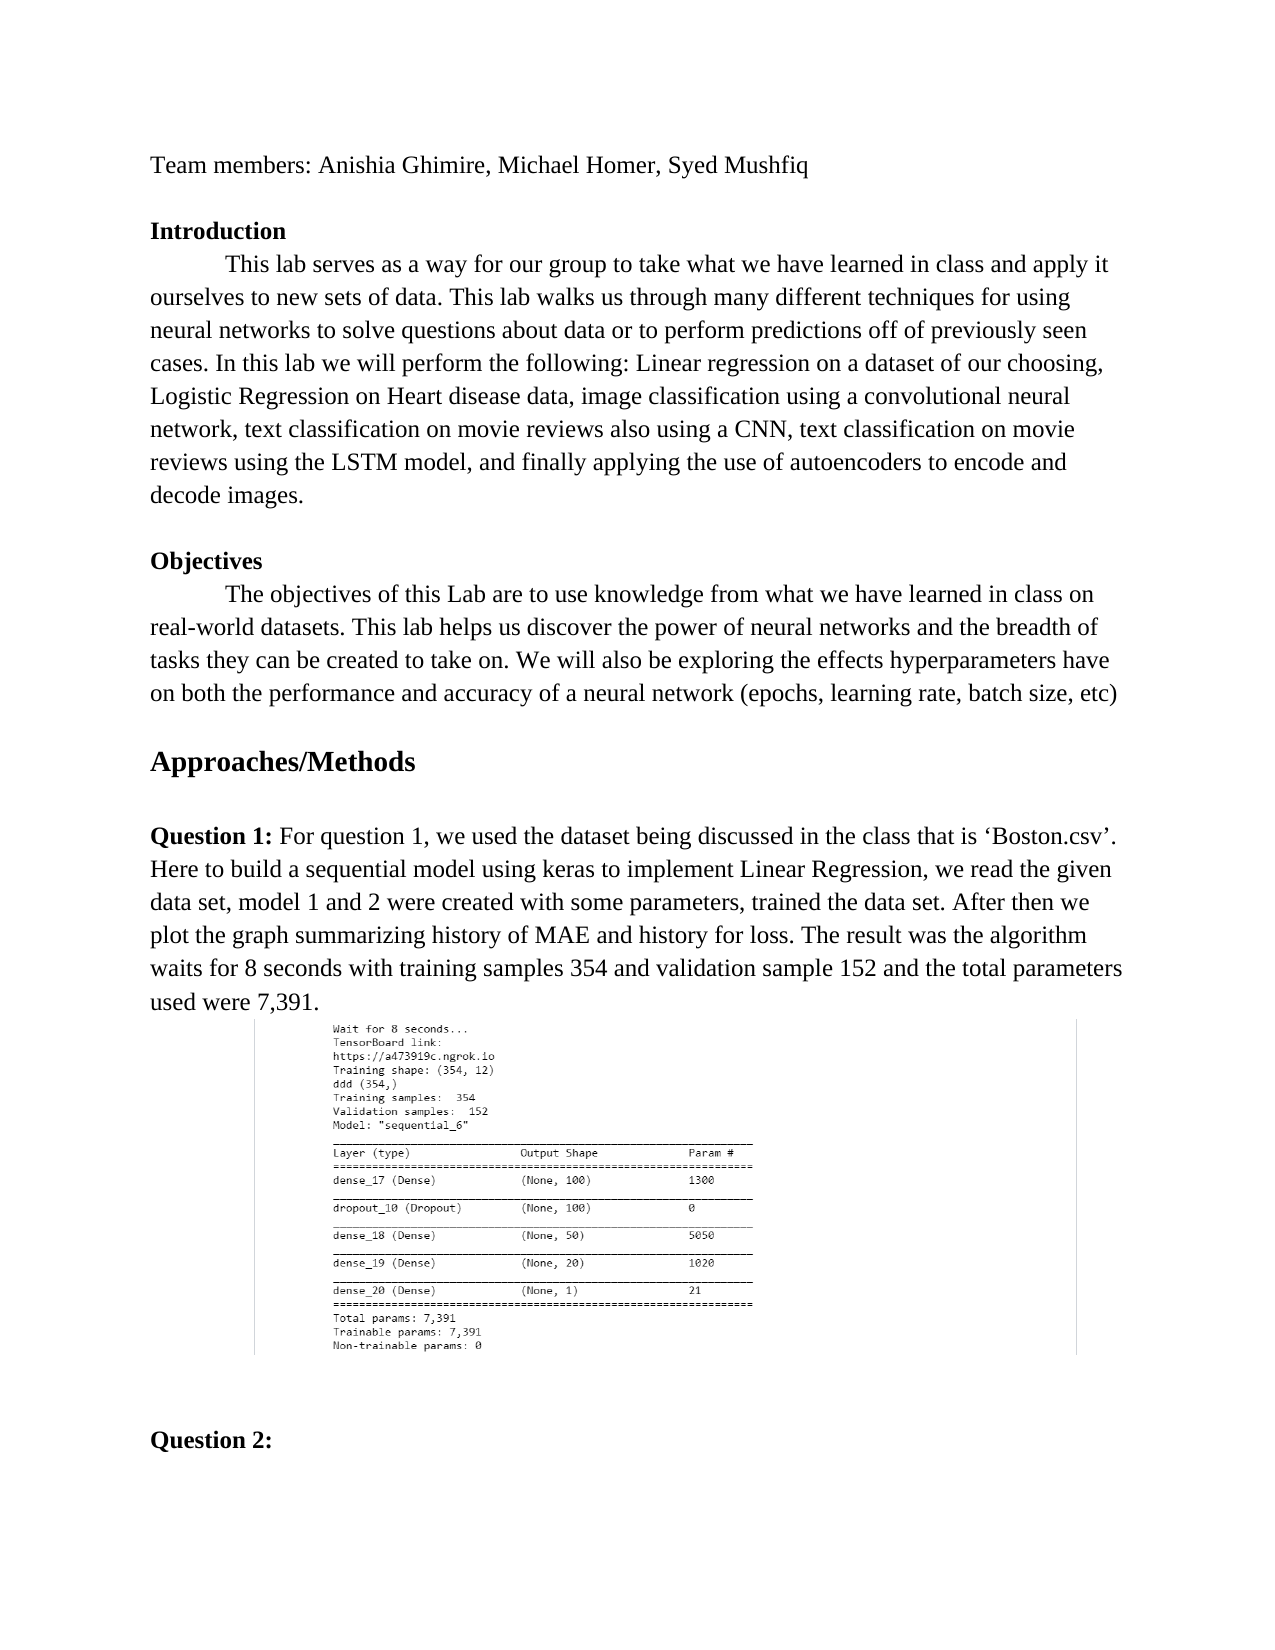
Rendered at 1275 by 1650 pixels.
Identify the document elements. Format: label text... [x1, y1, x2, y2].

text This lab serves as a way for our group to take what we have learned in class and apply it ourselves to new sets of data. This lab walks us through many different techniques for using neural networks to solve questions about data or to perform predictions off of previously seen cases. In this lab we will perform the following: Linear regression on a dataset of our choosing, Logistic Regression on Heart disease data, image classification using a convolutional neural network, text classification on movie reviews also using a CNN, text classification on movie reviews using the LSTM model, and finally applying the use of autoencoders to encode and decode images. [150, 249, 1125, 509]
picture [150, 1019, 1125, 1355]
text Objectives [150, 546, 1125, 575]
text Introduction [150, 183, 1125, 245]
text Question 1: For question 1, we used the dataset being discussed in the class that is ‘Boston.csv’. Here to build a sequential model using keras to implement Linear Regression, we read the given data set, model 1 and 2 were created with some parameters, trained the data set. After then we plot the graph summarizing history of MAE and history for loss. The result was the algorithm waits for 8 seconds with training samples 354 and validation sample 152 and the total parameters used were 7,391. [150, 821, 1125, 1015]
text Approaches/Methods [150, 744, 1125, 778]
text Team members: Anishia Ghimire, Michael Homer, Syed Mushfiq [150, 150, 1125, 179]
text The objectives of this Lab are to use knowledge from what we have learned in class on real-world datasets. This lab helps us discover the power of neural networks and the breadth of tasks they can be created to take on. We will also be exploring the effects hyperparameters have on both the performance and accuracy of a neural network (epochs, learning rate, batch size, etc) [150, 579, 1125, 707]
text Question 2: [150, 1425, 1125, 1454]
